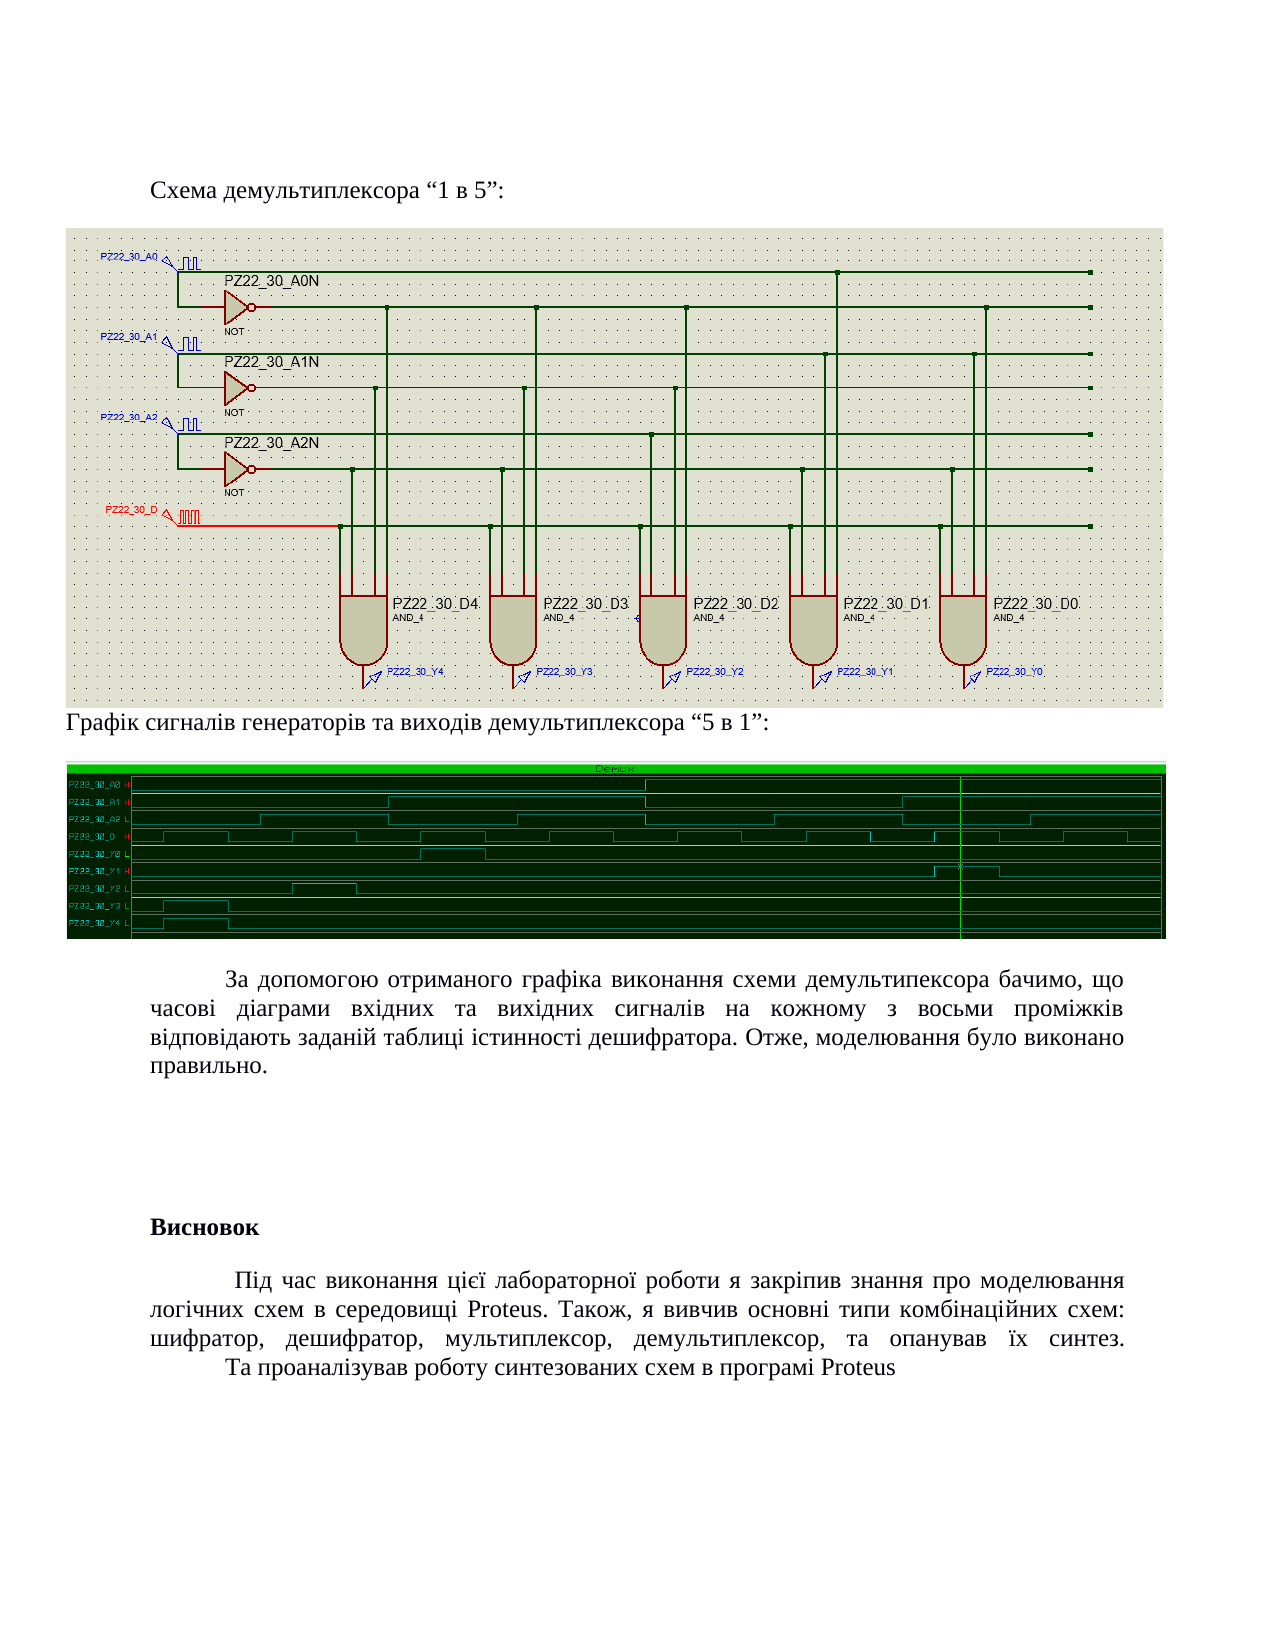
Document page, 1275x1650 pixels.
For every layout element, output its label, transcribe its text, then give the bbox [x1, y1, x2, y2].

text За допомогою отриманого графіка виконання схеми демультипексора бачимо, що часові діаграми вхідних та вихідних сигналів на кожному з восьми проміжків відповідають заданій таблиці істинності дешифратора. Отже, моделювання було виконано правильно. [150, 964, 1125, 1079]
text Під час виконання цієї лабораторної роботи я закріпив знання про моделювання логічних схем в середовищі Proteus. Також, я вивчив основні типи комбінаційних схем: шифратор, дешифратор, мультиплексор, демультиплексор, та опанував їх синтез. Та проаналізував роботу синтезованих схем в програмі Proteus [150, 1265, 1125, 1380]
picture [65, 761, 1167, 939]
text Графік сигналів генераторів та виходів демультиплексора “5 в 1”: [66, 708, 1125, 736]
text Висновок [150, 1212, 1125, 1240]
text Схема демультиплексора “1 в 5”: [150, 175, 1125, 204]
picture [65, 228, 1164, 708]
